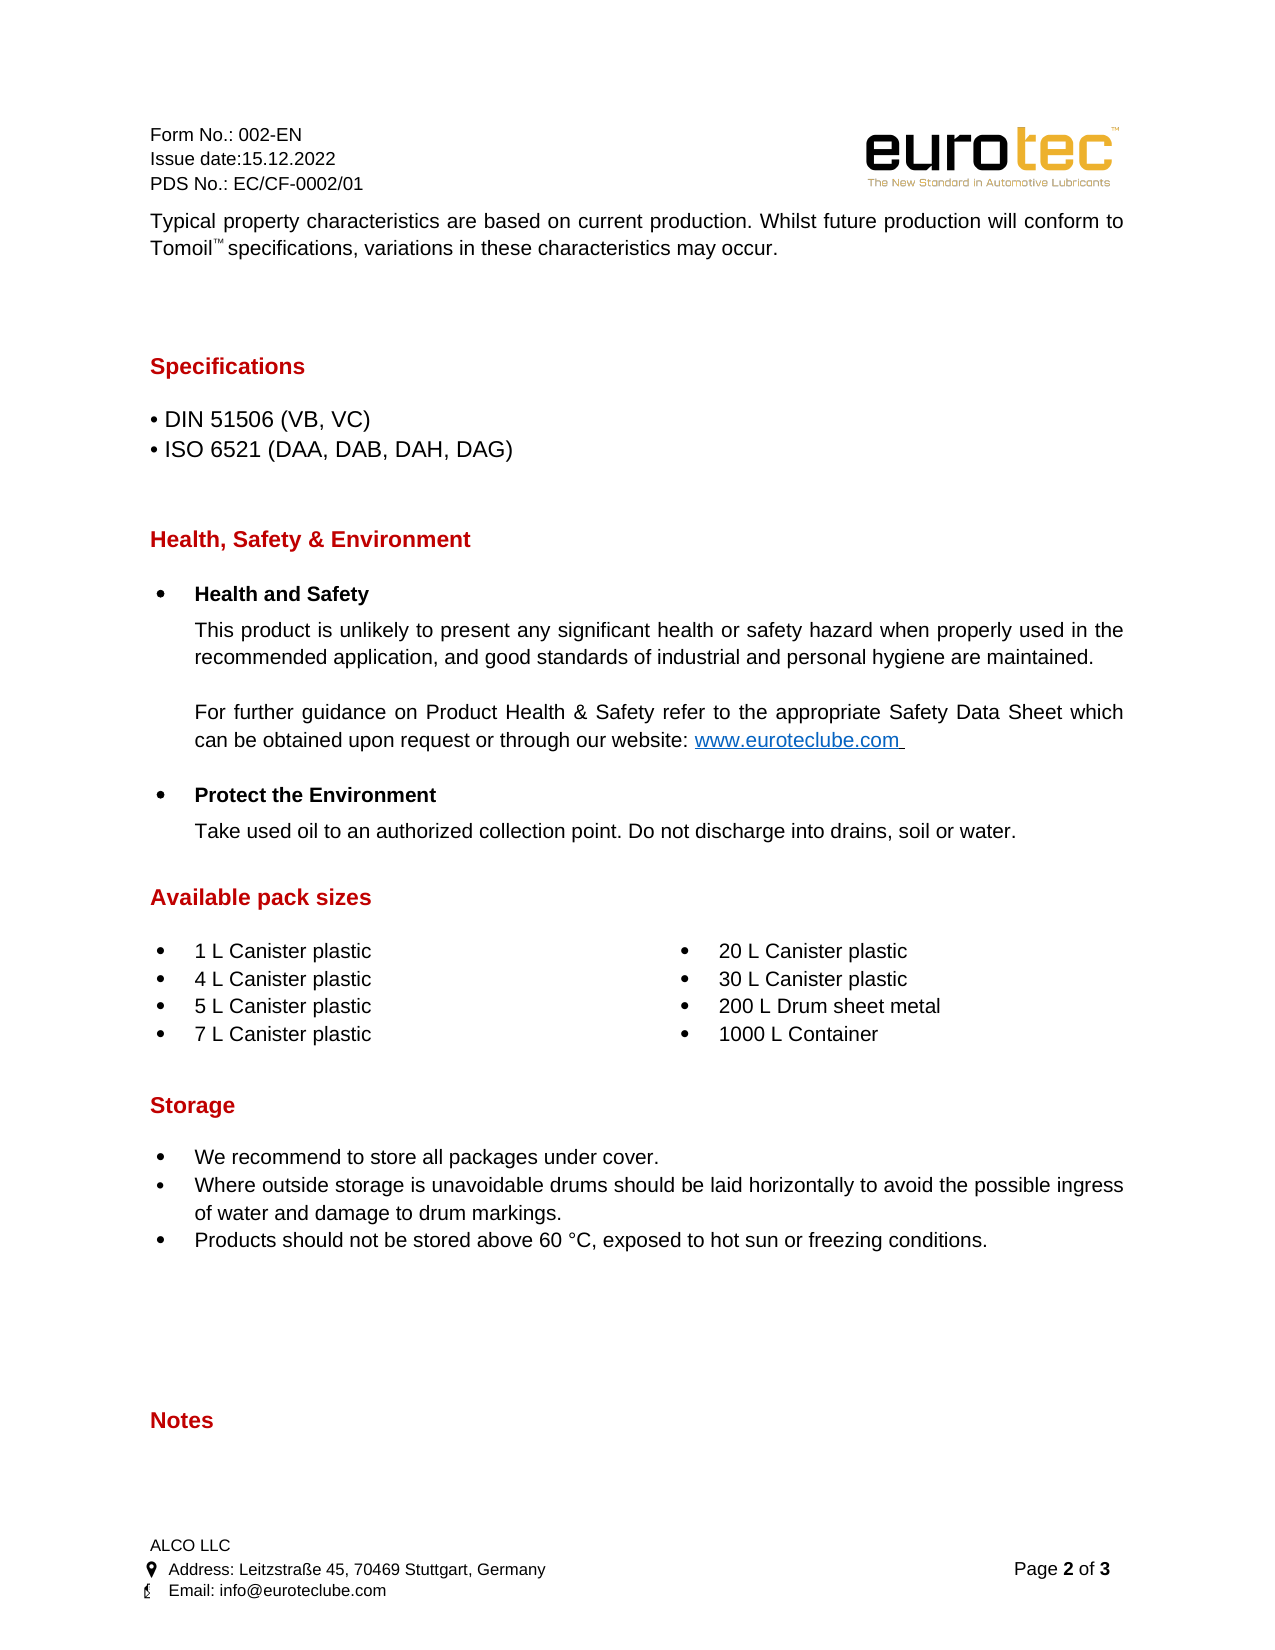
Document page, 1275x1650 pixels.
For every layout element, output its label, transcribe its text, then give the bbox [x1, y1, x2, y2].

list 4 L Canister plastic [157, 967, 601, 991]
picture [141, 1558, 163, 1599]
text Storage [150, 1092, 1125, 1119]
text Typical property characteristics are based on current production. Whilst future production will conform to Tomoil™ specifications, variations in these characteristics may occur. [150, 209, 1125, 260]
text Notes [150, 1407, 1125, 1434]
list We recommend to store all packages under cover. [157, 1145, 1125, 1169]
text For further guidance on Product Health & Safety refer to the appropriate Safety Data Sheet which can be obtained upon request or through our website: www.euroteclube.com [194, 700, 1125, 751]
list Take used oil to an authorized collection point. Do not discharge into drains, soil or water. [194, 818, 1125, 842]
picture [859, 73, 1125, 209]
list 5 L Canister plastic [157, 994, 601, 1018]
list 7 L Canister plastic [157, 1022, 601, 1046]
list Where outside storage is unavoidable drums should be laid horizontally to avoid the possible ingress of water and damage to drum markings. [157, 1173, 1125, 1224]
text • DIN 51506 (VB, VC) • ISO 6521 (DAA, DAB, DAH, DAG) [150, 406, 1125, 463]
list 30 L Canister plastic [681, 967, 1125, 991]
text Health, Safety & Environment [150, 526, 1125, 552]
list Protect the Environment [157, 782, 1125, 806]
text Available pack sizes [150, 883, 1125, 910]
list Health and Safety [157, 581, 1125, 605]
list 1 L Canister plastic [157, 939, 601, 963]
list Products should not be stored above 60 °C, exposed to hot sun or freezing conditions. [157, 1228, 1125, 1252]
list 1000 L Container [681, 1022, 1125, 1046]
text Specifications [150, 353, 1125, 380]
text This product is unlikely to present any significant health or safety hazard when properly used in the recommended application, and good standards of industrial and personal hygiene are maintained. [194, 617, 1125, 669]
list 20 L Canister plastic [681, 939, 1125, 963]
list 200 L Drum sheet metal [681, 994, 1125, 1018]
